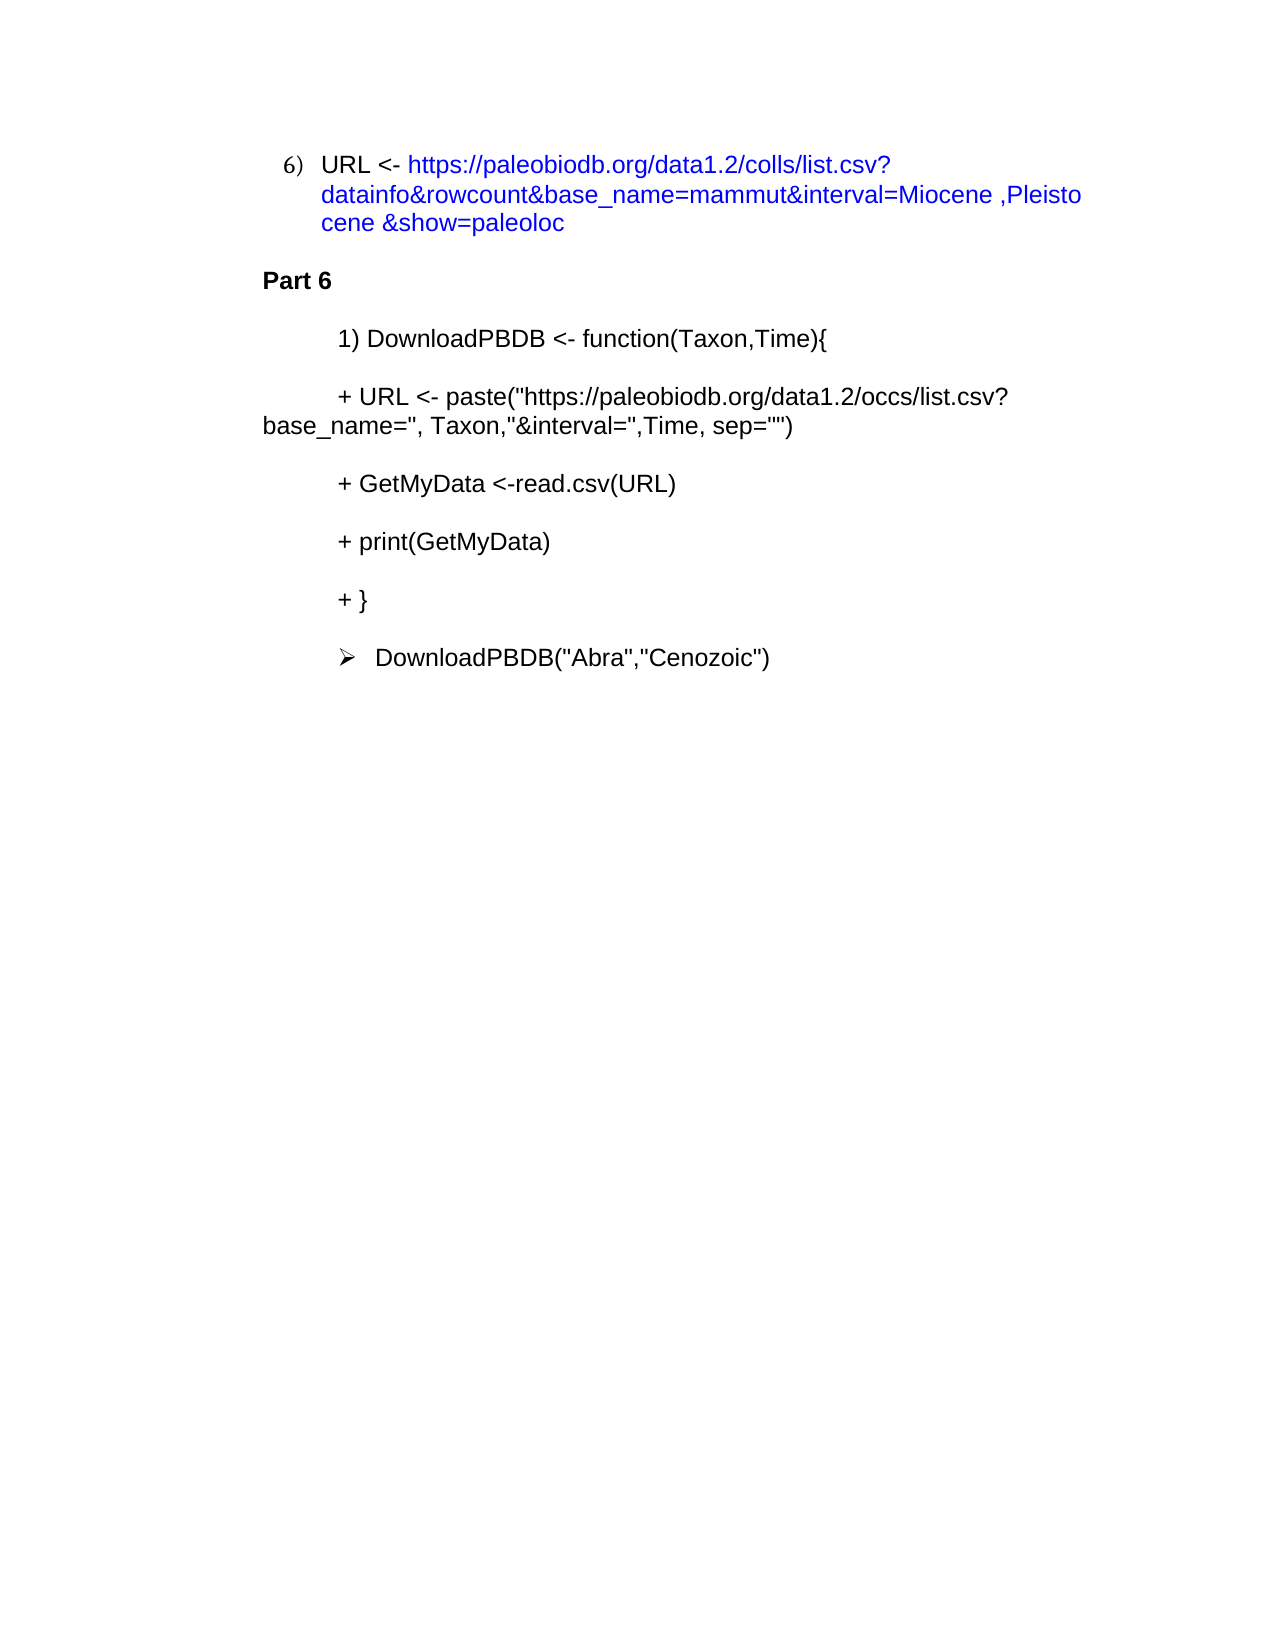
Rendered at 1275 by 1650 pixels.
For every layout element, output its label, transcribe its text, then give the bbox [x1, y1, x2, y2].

text + print(GetMyData) [262, 527, 1087, 556]
text Part 6 [262, 266, 1087, 295]
text 1) DownloadPBDB <- function(Taxon,Time){ [262, 324, 1087, 353]
text + URL <- paste("https://paleobiodb.org/data1.2/occs/list.csv?base_name=", Taxon,"&interval=",Time, sep="") [262, 382, 1087, 440]
text + } [262, 585, 1087, 613]
list URL <- https://paleobiodb.org/data1.2/colls/list.csv?datainfo&rowcount&base_name=mammut&interval=Miocene ,Pleistocene &show=paleoloc [283, 150, 1087, 237]
text + GetMyData <-read.csv(URL) [262, 469, 1087, 498]
list DownloadPBDB("Abra","Cenozoic") [337, 643, 1087, 671]
